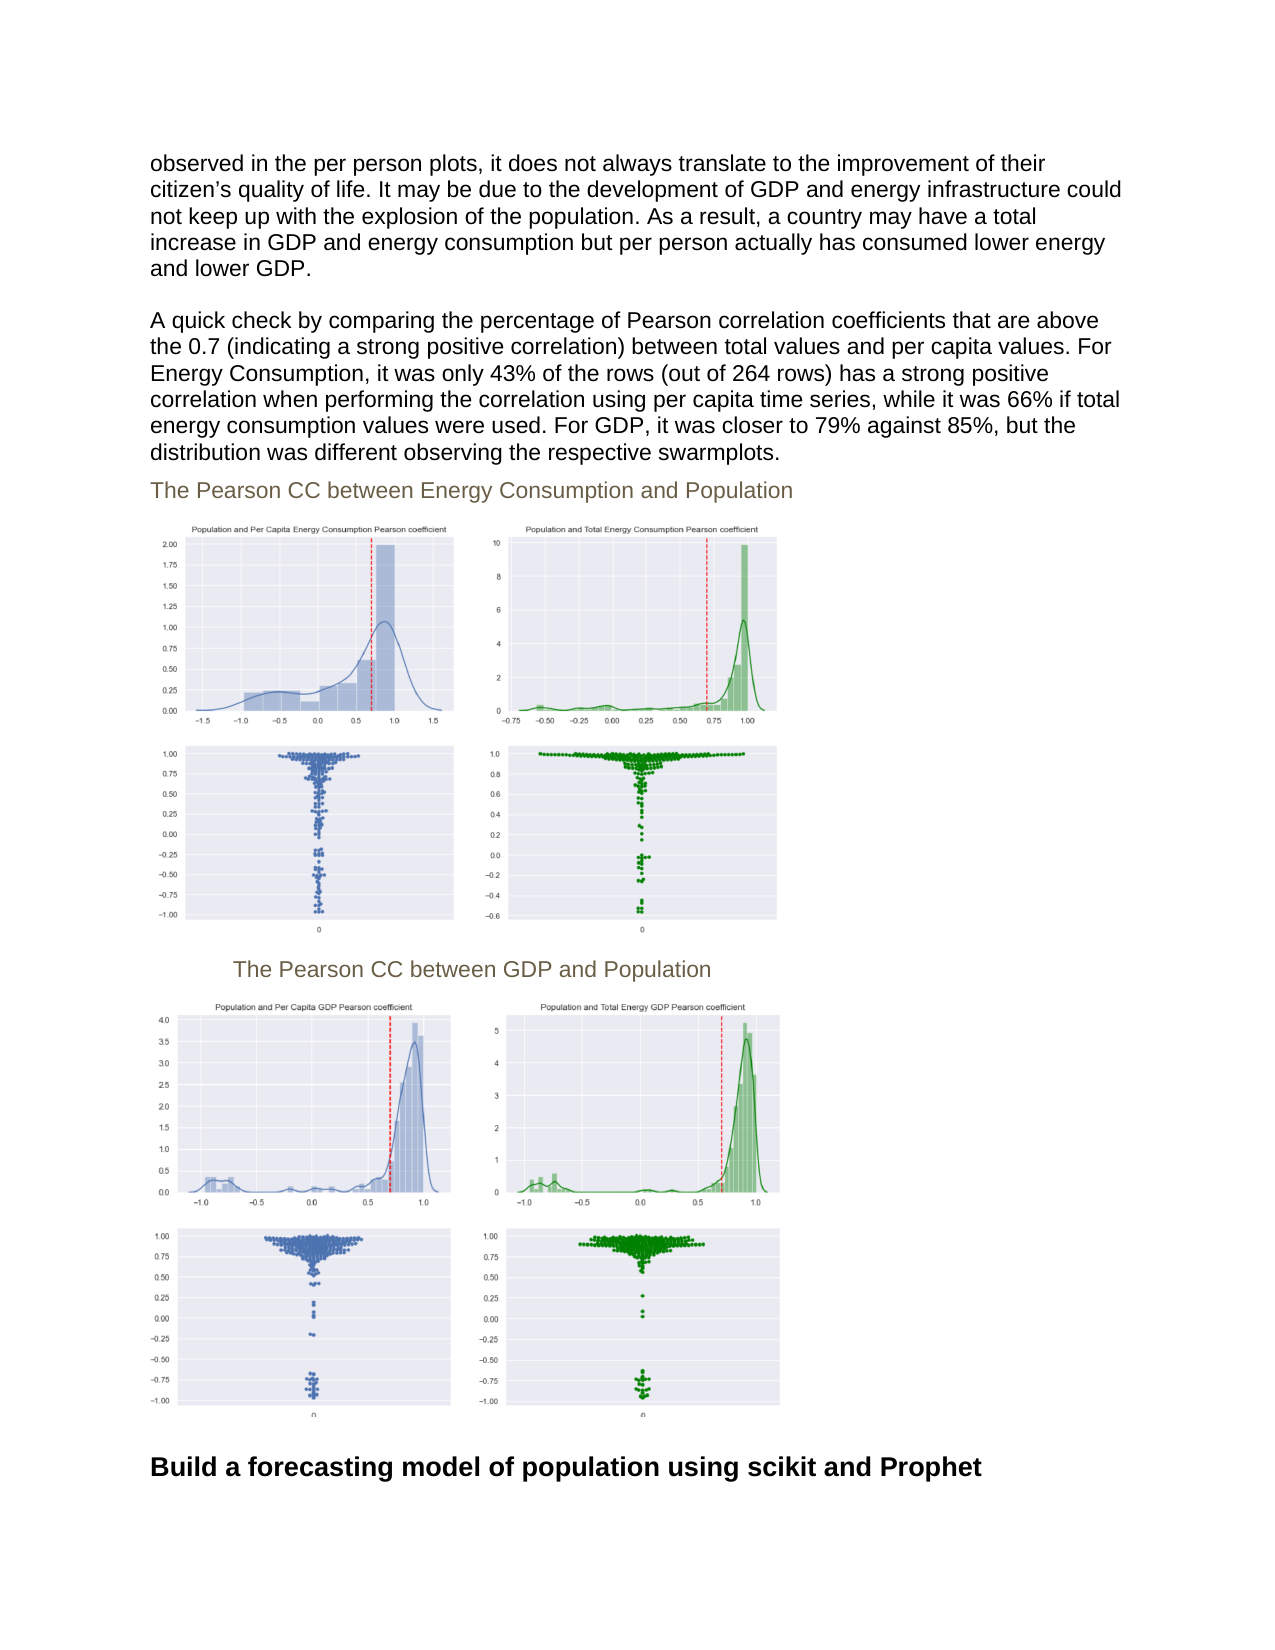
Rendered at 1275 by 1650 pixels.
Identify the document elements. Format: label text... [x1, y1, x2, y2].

subtitle Build a forecasting model of population using scikit and Prophet [150, 1451, 1125, 1482]
picture [150, 999, 784, 1417]
picture [150, 521, 789, 938]
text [150, 150, 1125, 282]
text A quick check by comparing the percentage of Pearson correlation coefficients that are above the 0.7 (indicating a strong positive correlation) between total values and per capita values. For Energy Consumption, it was only 43% of the rows (out of 264 rows) has a strong positive correlation when performing the correlation using per capita time series, while it was 66% if total energy consumption values were used. For GDP, it was closer to 79% against 85%, but the distribution was different observing the respective swarmplots. [150, 307, 1125, 465]
text The Pearson CC between GDP and Population [150, 956, 1125, 982]
text The Pearson CC between Energy Consumption and Population [150, 477, 1125, 504]
